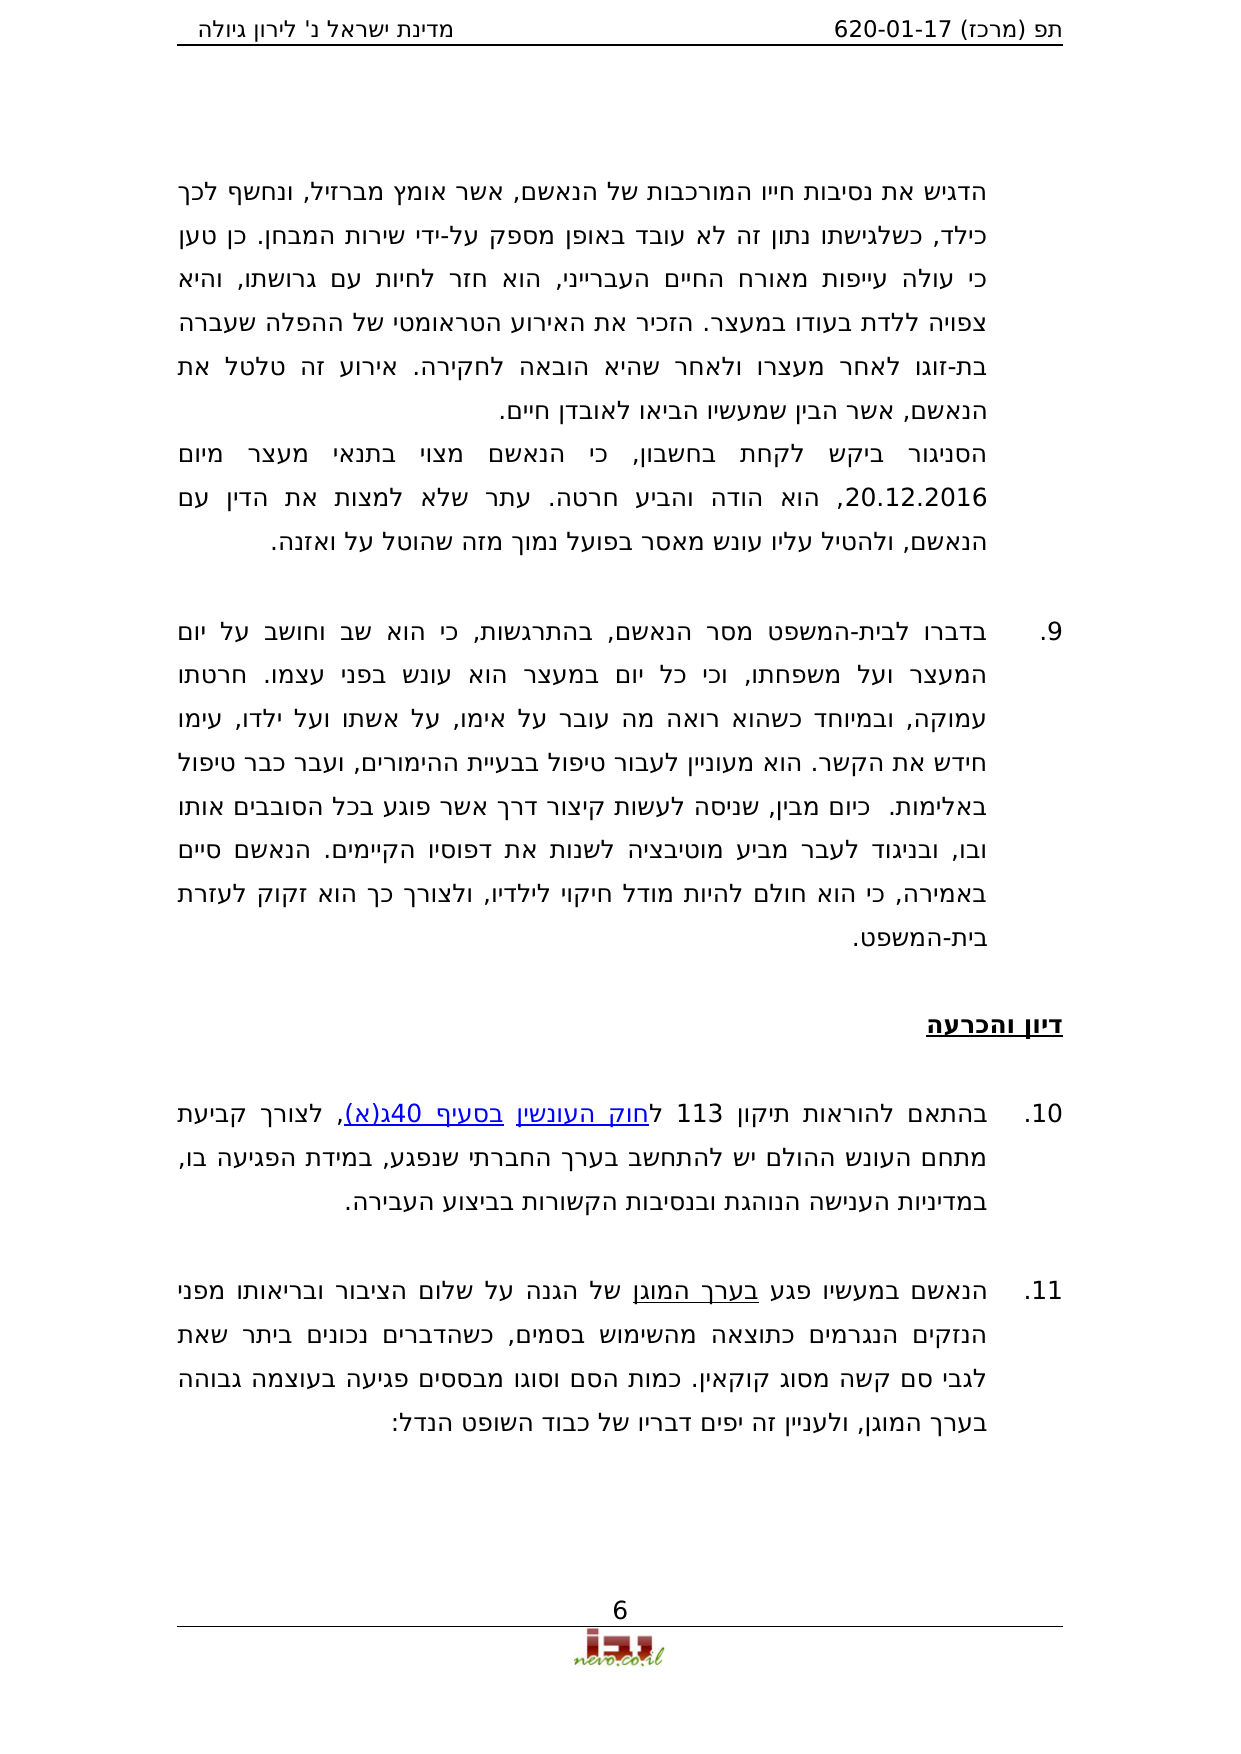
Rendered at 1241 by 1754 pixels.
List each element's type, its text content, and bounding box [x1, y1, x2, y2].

text 11. הנאשם במעשיו פגע בערך המוגן של הגנה על שלום הציבור ובריאותו מפני הנזקים הנגרמים כתוצאה מהשימוש בסמים, כשהדברים נכונים ביתר שאת לגבי סם קשה מסוג קוקאין. כמות הסם וסוגו מבססים פגיעה בעוצמה גבוהה בערך המוגן, ולעניין זה יפים דבריו של כבוד השופט הנדל: [177, 1276, 1063, 1437]
text הסניגור ביקש לקחת בחשבון, כי הנאשם מצוי בתנאי מעצר מיום 20.12.2016, הוא הודה והביע חרטה. עתר שלא למצות את הדין עם הנאשם, ולהטיל עליו עונש מאסר בפועל נמוך מזה שהוטל על ואזנה. [177, 440, 988, 556]
picture [574, 1628, 666, 1667]
text הדגיש את נסיבות חייו המורכבות של הנאשם, אשר אומץ מברזיל, ונחשף לכך כילד, כשלגישתו נתון זה לא עובד באופן מספק על-ידי שירות המבחן. כן טען כי עולה עייפות מאורח החיים העברייני, הוא חזר לחיות עם גרושתו, והיא צפויה ללדת בעודו במעצר. הזכיר את האירוע הטראומטי של ההפלה שעברה בת-זוגו לאחר מעצרו ולאחר שהיא הובאה לחקירה. אירוע זה טלטל את הנאשם, אשר הבין שמעשיו הביאו לאובדן חיים. [177, 177, 988, 425]
text דיון והכרעה [177, 1010, 1063, 1039]
text 10. בהתאם להוראות תיקון 113 לחוק העונשין בסעיף 40ג(א), לצורך קביעת מתחם העונש ההולם יש להתחשב בערך החברתי שנפגע, במידת הפגיעה בו, במדיניות הענישה הנוהגת ובנסיבות הקשורות בביצוע העבירה. [177, 1099, 1063, 1216]
text 9. בדברו לבית-המשפט מסר הנאשם, בהתרגשות, כי הוא שב וחושב על יום המעצר ועל משפחתו, וכי כל יום במעצר הוא עונש בפני עצמו. חרטתו עמוקה, ובמיוחד כשהוא רואה מה עובר על אימו, על אשתו ועל ילדו, עימו חידש את הקשר. הוא מעוניין לעבור טיפול בבעיית ההימורים, ועבר כבר טיפול באלימות. כיום מבין, שניסה לעשות קיצור דרך אשר פוגע בכל הסובבים אותו ובו, ובניגוד לעבר מביע מוטיבציה לשנות את דפוסיו הקיימים. הנאשם סיים באמירה, כי הוא חולם להיות מודל חיקוי לילדיו, ולצורך כך הוא זקוק לעזרת בית-המשפט. [177, 617, 1063, 952]
